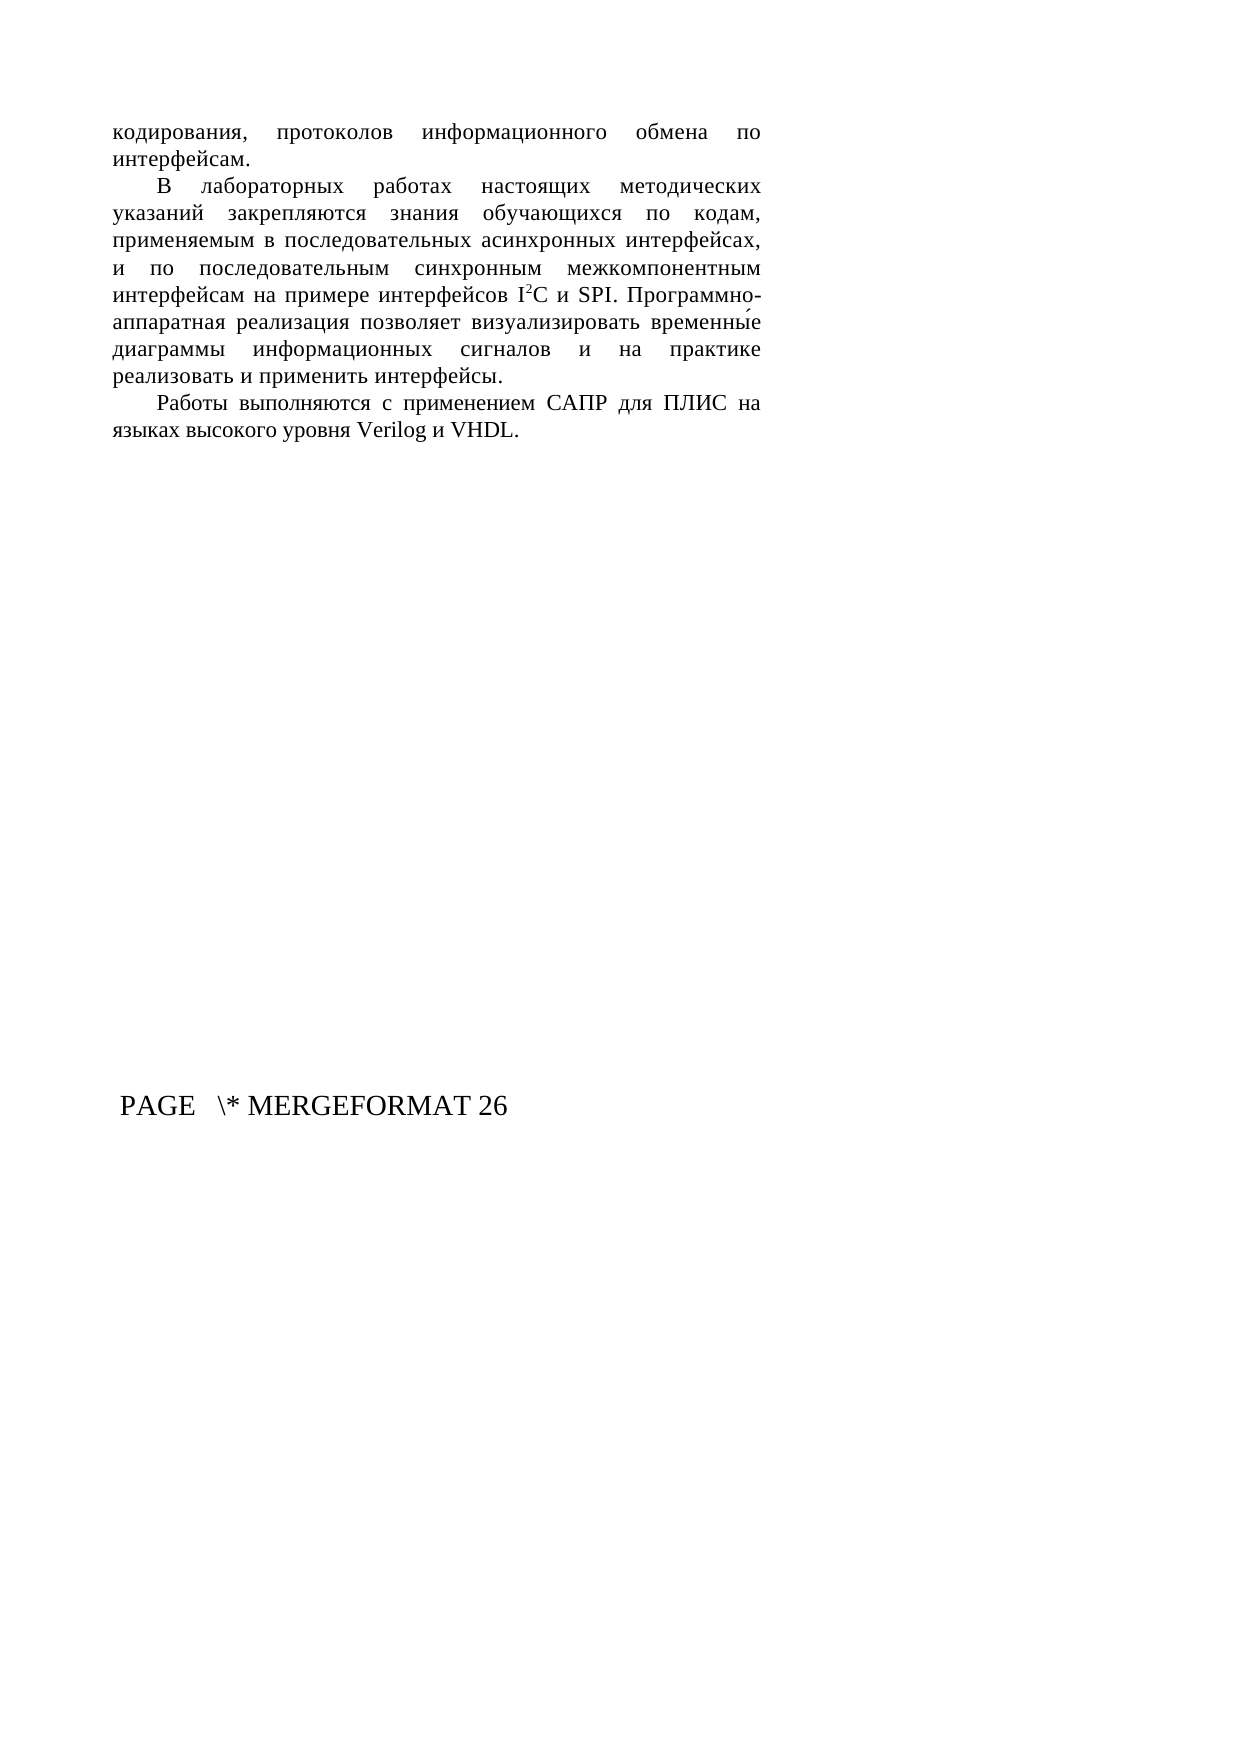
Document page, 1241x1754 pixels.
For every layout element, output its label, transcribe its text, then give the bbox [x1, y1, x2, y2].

text Система автоматизированного проектирования (САПР) для программируемых логических интегральных схем (ПЛИС) является наглядным инструментом для работы с цифровыми сигналами и визуализацией временны́х диаграмм реализации кодирования, протоколов информационного обмена по интерфейсам. [112, 118, 762, 172]
text Работы выполняются с применением САПР для ПЛИС на языках высокого уровня Verilog и VHDL. [112, 389, 762, 442]
text В лабораторных работах настоящих методических указаний закрепляются знания обучающихся по кодам, применяемым в последовательных асинхронных интерфейсах, и по последовательным синхронным межкомпонентным интерфейсам на примере интерфейсов I2C и SPI. Программно-аппаратная реализация позволяет визуализировать временны́е диаграммы информационных сигналов и на практике реализовать и применить интерфейсы. [112, 172, 762, 388]
